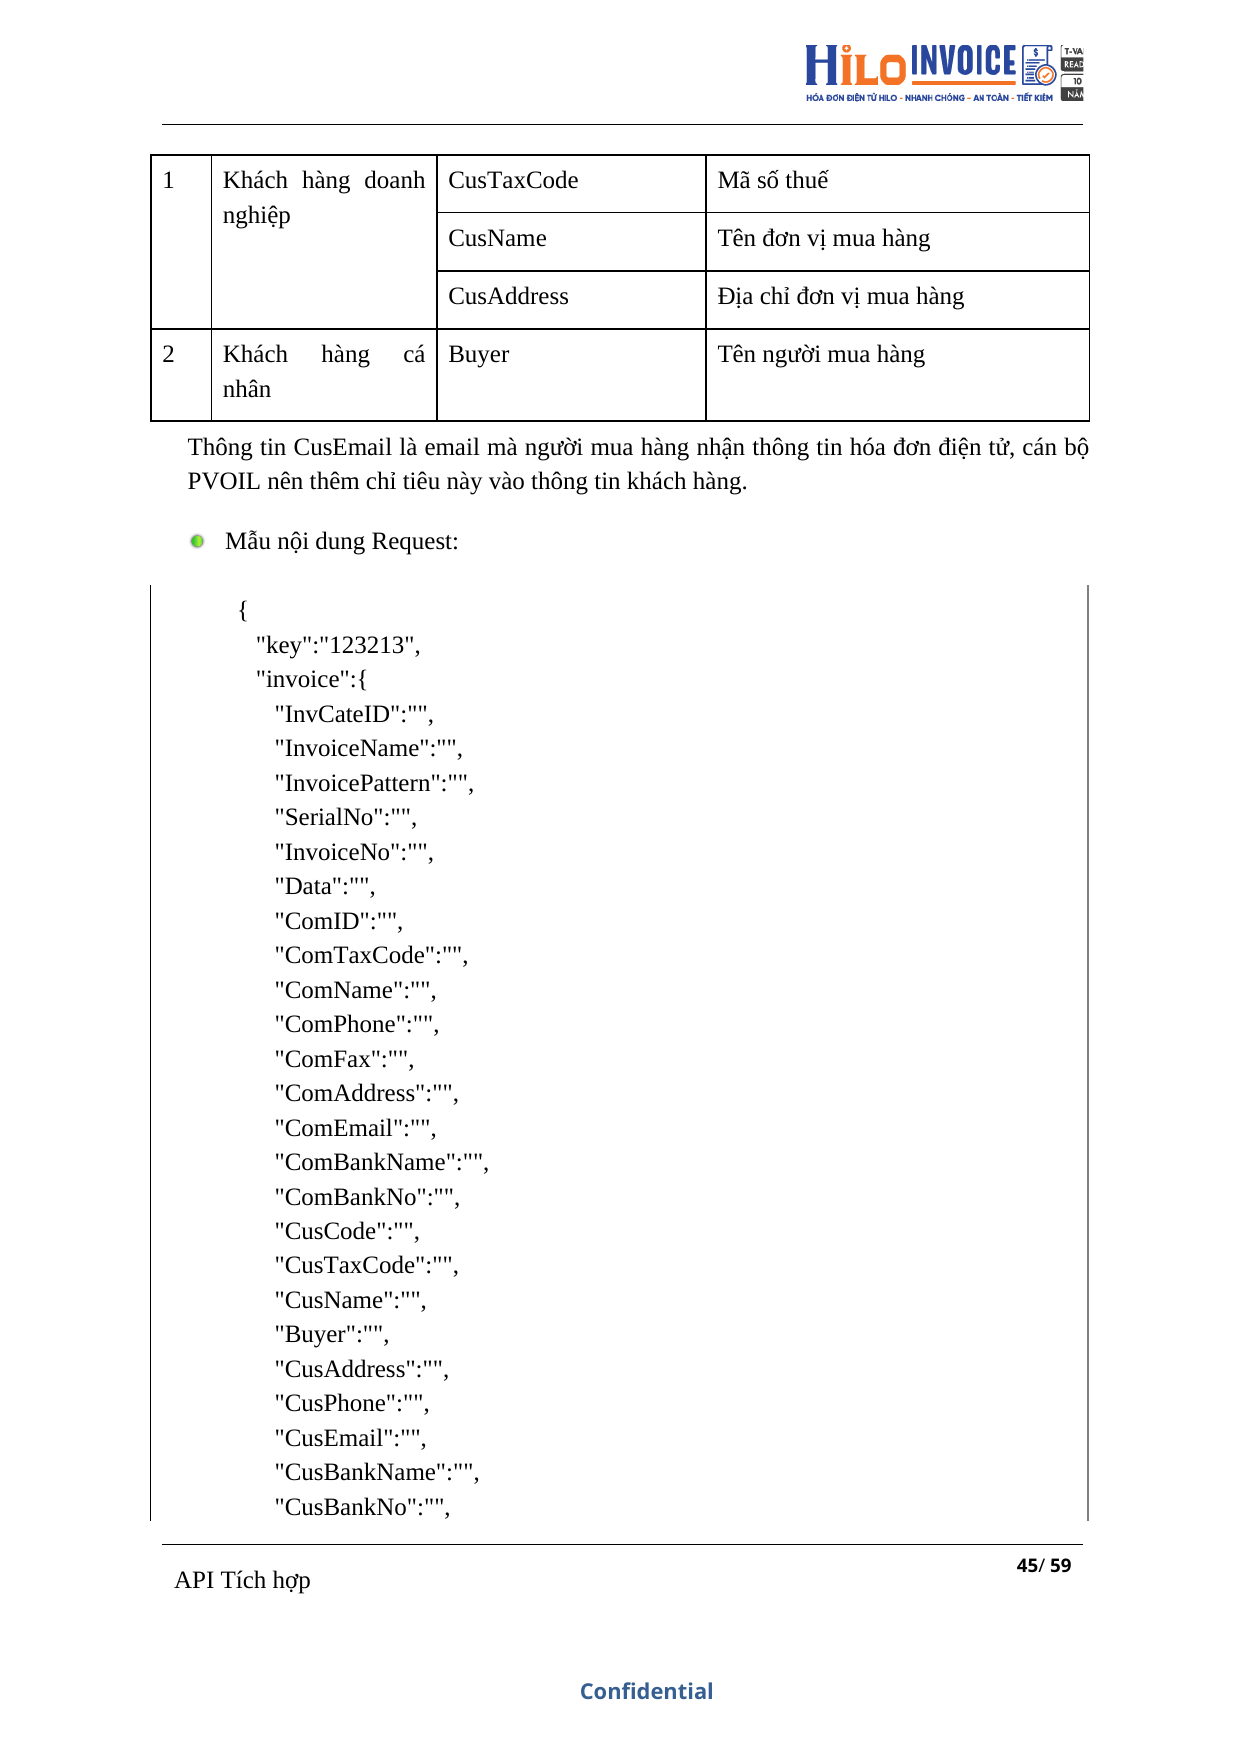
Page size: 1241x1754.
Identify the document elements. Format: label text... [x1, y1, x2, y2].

picture [806, 45, 1084, 102]
table_cell Địa chỉ đơn vị mua hàng [707, 272, 1089, 328]
table_cell Tên đơn vị mua hàng [707, 213, 1089, 270]
list Thông tin CusEmail là email mà người mua hàng nhận thông tin hóa đơn điện tử, cán bộ PVOIL nên thêm chỉ tiêu này vào thông tin khách hàng. [187, 432, 1090, 495]
list Mẫu nội dung Request: [187, 526, 1090, 555]
table_cell Khách hàng doanh nghiệp [212, 156, 436, 328]
table_cell 1 [152, 156, 211, 328]
table_cell 2 [152, 330, 211, 420]
table_cell CusName [438, 213, 705, 270]
table_cell Mã số thuế [707, 156, 1089, 212]
table_cell Buyer [438, 330, 705, 420]
table_cell Tên người mua hàng [707, 330, 1089, 420]
table_cell CusTaxCode [438, 156, 705, 212]
table_cell CusAddress [438, 272, 705, 328]
picture [188, 532, 206, 550]
table_cell Khách hàng cá nhân [212, 330, 436, 420]
